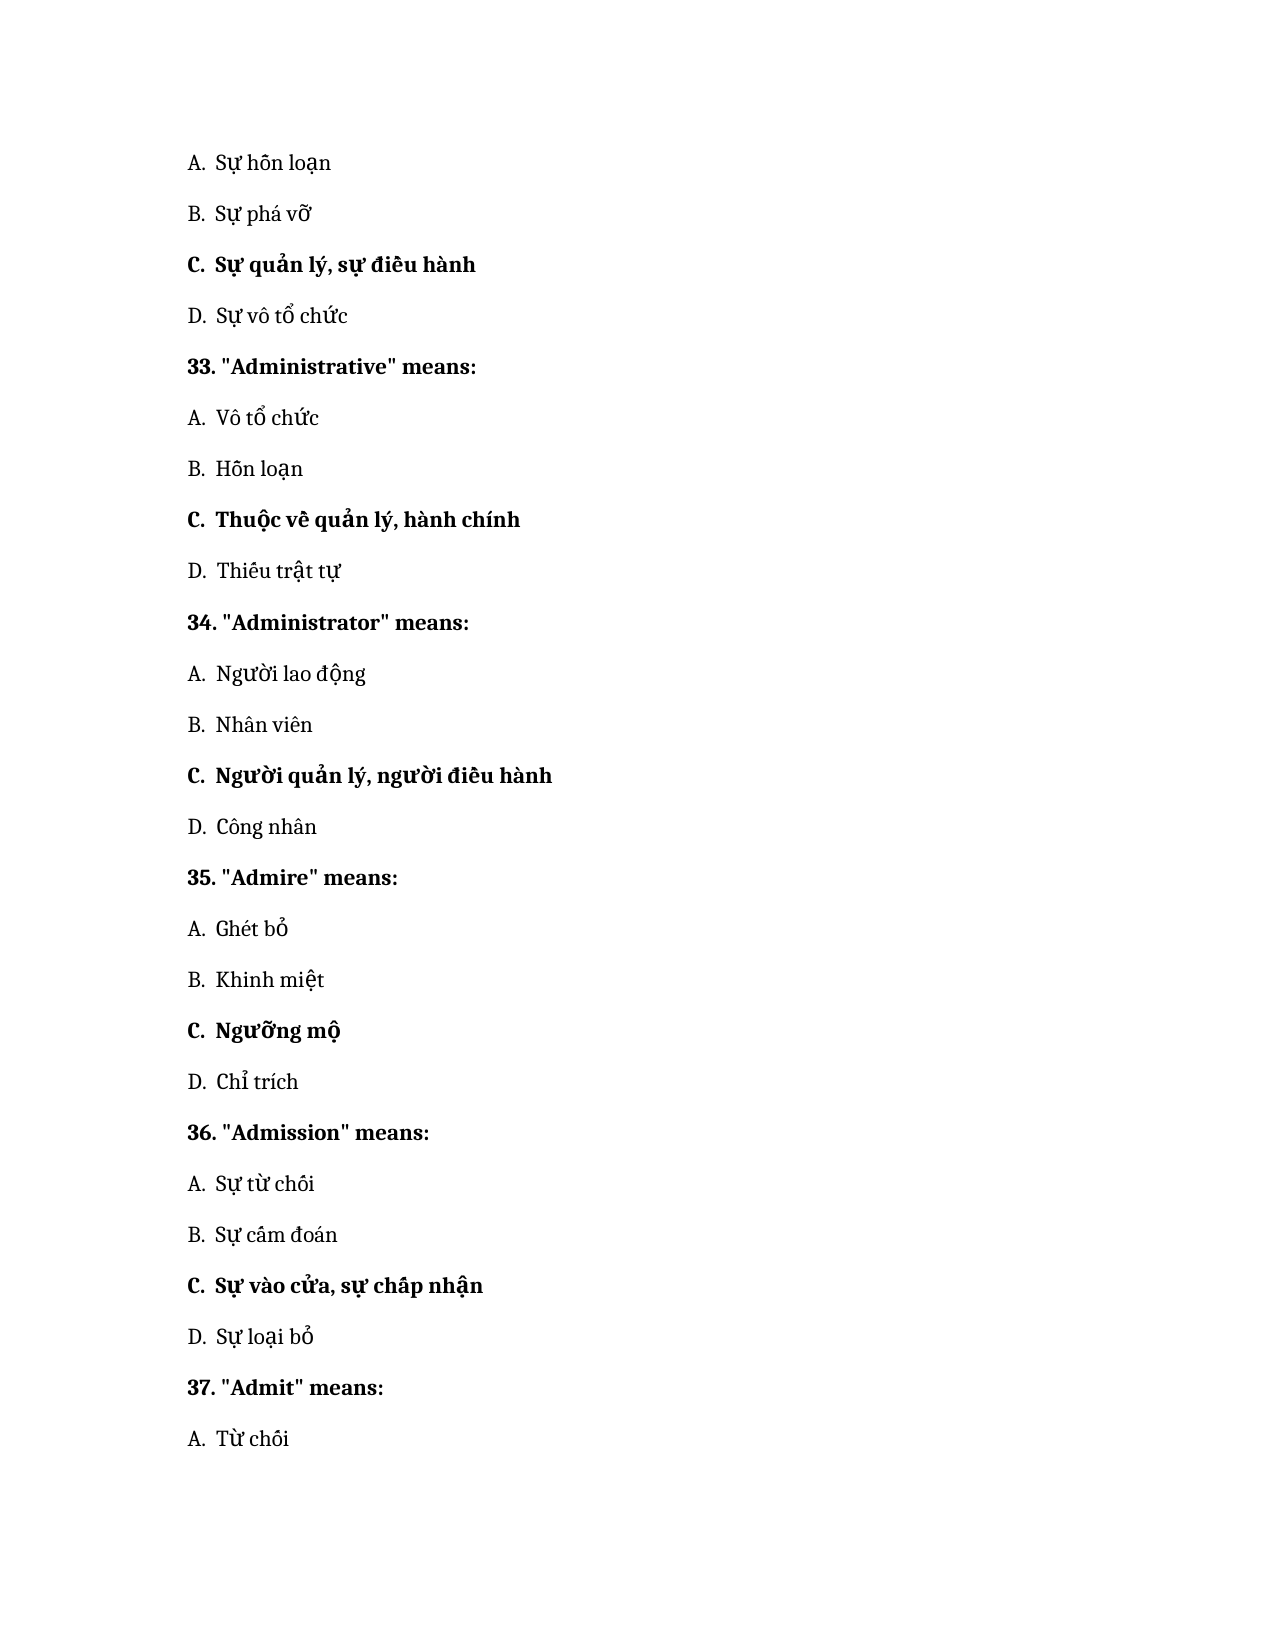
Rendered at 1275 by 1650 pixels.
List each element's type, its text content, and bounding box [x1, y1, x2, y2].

text D. Sự loại bỏ [187, 1324, 1087, 1350]
text B. Hỗn loạn [187, 456, 1087, 483]
text C. Sự vào cửa, sự chấp nhận [187, 1273, 1087, 1299]
text D. Sự vô tổ chức [187, 303, 1087, 329]
text C. Người quản lý, người điều hành [187, 762, 1087, 789]
text 37. "Admit" means: [187, 1375, 1087, 1401]
text B. Nhân viên [187, 711, 1087, 738]
text C. Thuộc về quản lý, hành chính [187, 507, 1087, 534]
text B. Sự phá vỡ [187, 201, 1087, 227]
text 36. "Admission" means: [187, 1120, 1087, 1146]
text D. Chỉ trích [187, 1069, 1087, 1095]
text 34. "Administrator" means: [187, 609, 1087, 636]
text B. Khinh miệt [187, 967, 1087, 993]
text A. Ghét bỏ [187, 916, 1087, 942]
text 35. "Admire" means: [187, 864, 1087, 891]
text A. Vô tổ chức [187, 405, 1087, 432]
text D. Thiếu trật tự [187, 558, 1087, 585]
text 33. "Administrative" means: [187, 354, 1087, 381]
text C. Ngưỡng mộ [187, 1018, 1087, 1044]
text C. Sự quản lý, sự điều hành [187, 252, 1087, 278]
text A. Người lao động [187, 660, 1087, 687]
text A. Từ chối [187, 1426, 1087, 1452]
text A. Sự từ chối [187, 1171, 1087, 1197]
text A. Sự hỗn loạn [187, 150, 1087, 176]
text B. Sự cấm đoán [187, 1222, 1087, 1248]
text D. Công nhân [187, 813, 1087, 840]
